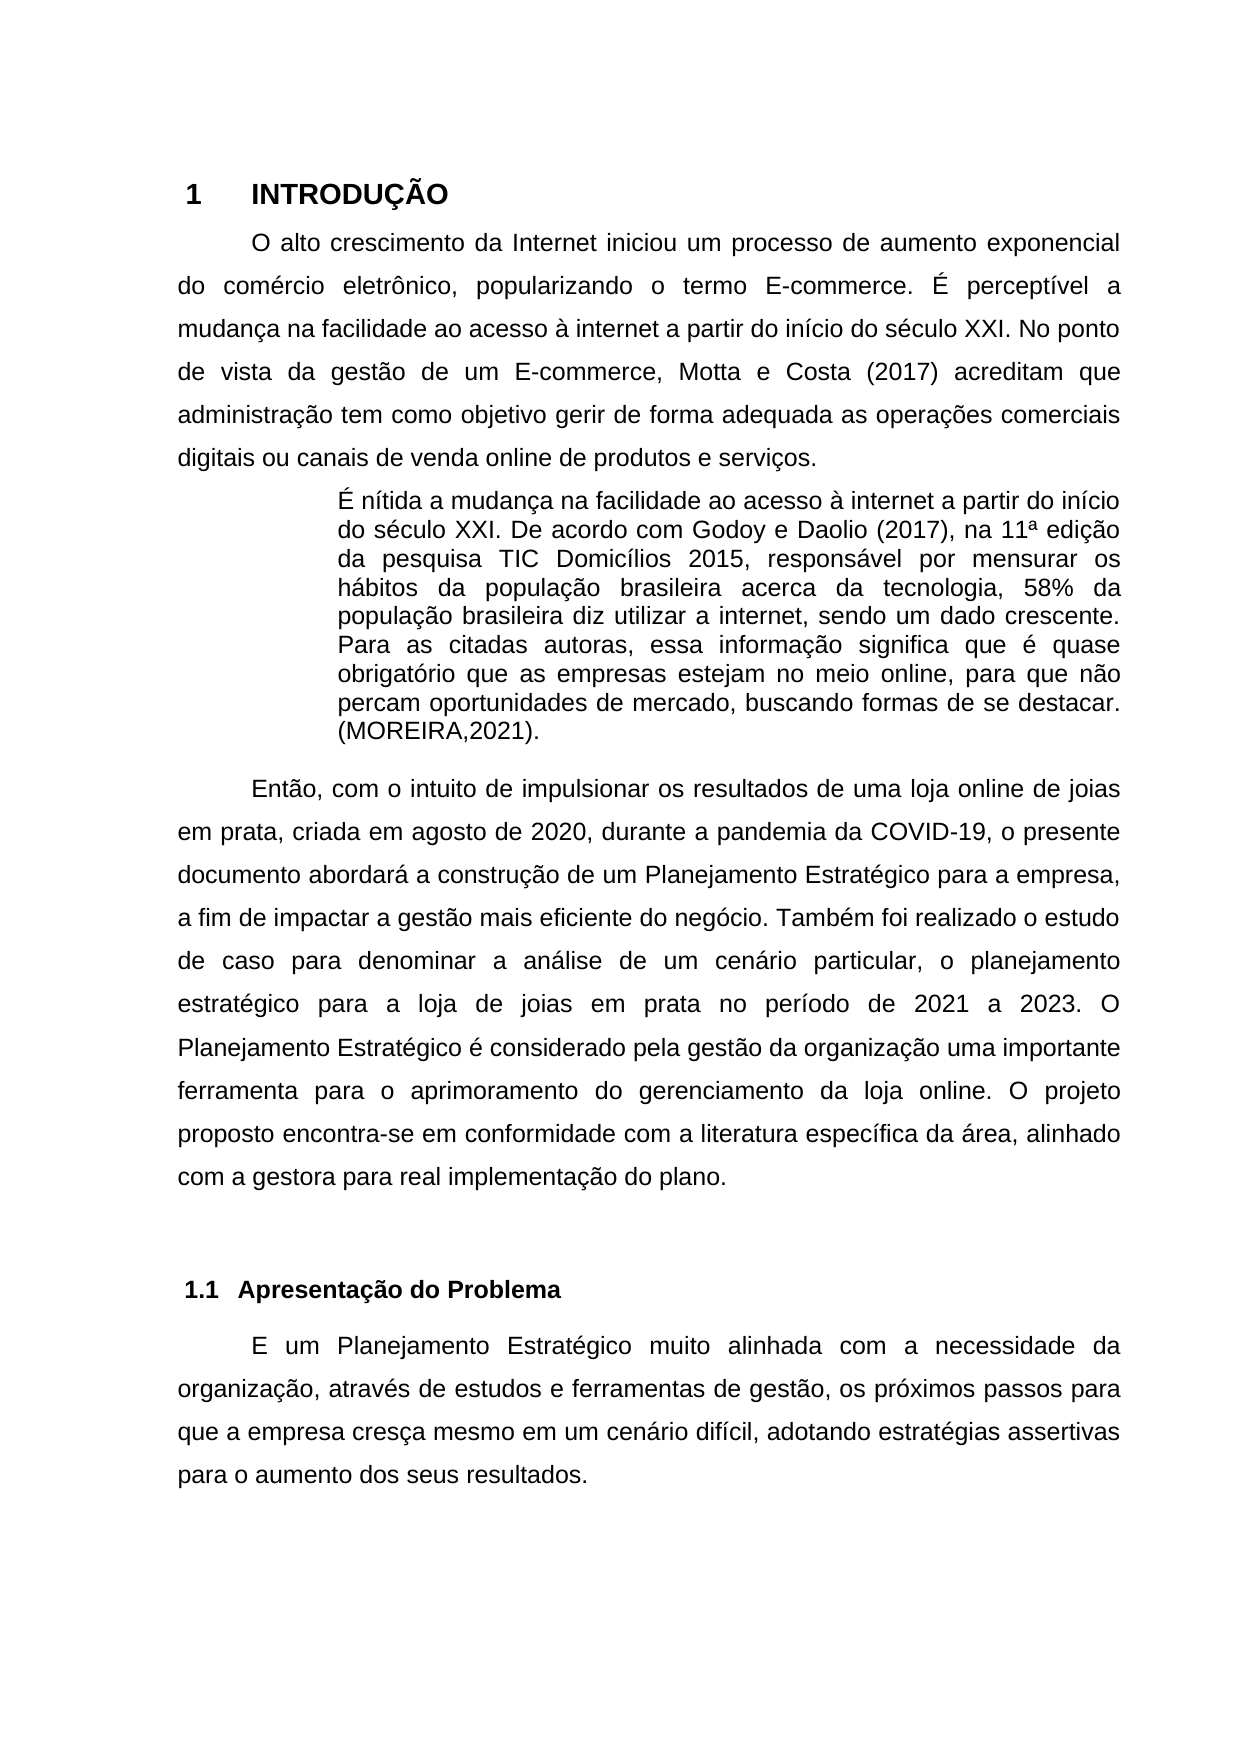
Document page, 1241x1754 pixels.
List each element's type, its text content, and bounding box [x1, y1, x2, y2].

subtitle Apresentação do Problema [177, 1275, 1122, 1304]
text Então, com o intuito de impulsionar os resultados de uma loja online de joias em prata, criada em agosto de 2020, durante a pandemia da COVID-19, o presente documento abordará a construção de um Planejamento Estratégico para a empresa, a fim de impactar a gestão mais eficiente do negócio. Também foi realizado o estudo de caso para denominar a análise de um cenário particular, o planejamento estratégico para a loja de joias em prata no período de 2021 a 2023. O Planejamento Estratégico é considerado pela gestão da organização uma importante ferramenta para o aprimoramento do gerenciamento da loja online. O projeto proposto encontra-se em conformidade com a literatura específica da área, alinhado com a gestora para real implementação do plano. [177, 774, 1122, 1191]
text O alto crescimento da Internet iniciou um processo de aumento exponencial do comércio eletrônico, popularizando o termo E-commerce. É perceptível a mudança na facilidade ao acesso à internet a partir do início do século XXI. No ponto de vista da gestão de um E-commerce, Motta e Costa (2017) acreditam que administração tem como objetivo gerir de forma adequada as operações comerciais digitais ou canais de venda online de produtos e serviços. [177, 227, 1122, 472]
text E um Planejamento Estratégico muito alinhada com a necessidade da organização, através de estudos e ferramentas de gestão, os próximos passos para que a empresa cresça mesmo em um cenário difícil, adotando estratégias assertivas para o aumento dos seus resultados. [177, 1331, 1122, 1489]
text É nítida a mudança na facilidade ao acesso à internet a partir do início do século XXI. De acordo com Godoy e Daolio (2017), na 11ª edição da pesquisa TIC Domicílios 2015, responsável por mensurar os hábitos da população brasileira acerca da tecnologia, 58% da população brasileira diz utilizar a internet, sendo um dado crescente. Para as citadas autoras, essa informação significa que é quase obrigatório que as empresas estejam no meio online, para que não percam oportunidades de mercado, buscando formas de se destacar. (MOREIRA,2021). [337, 486, 1122, 745]
subtitle INTRODUÇÃO [177, 177, 1122, 211]
